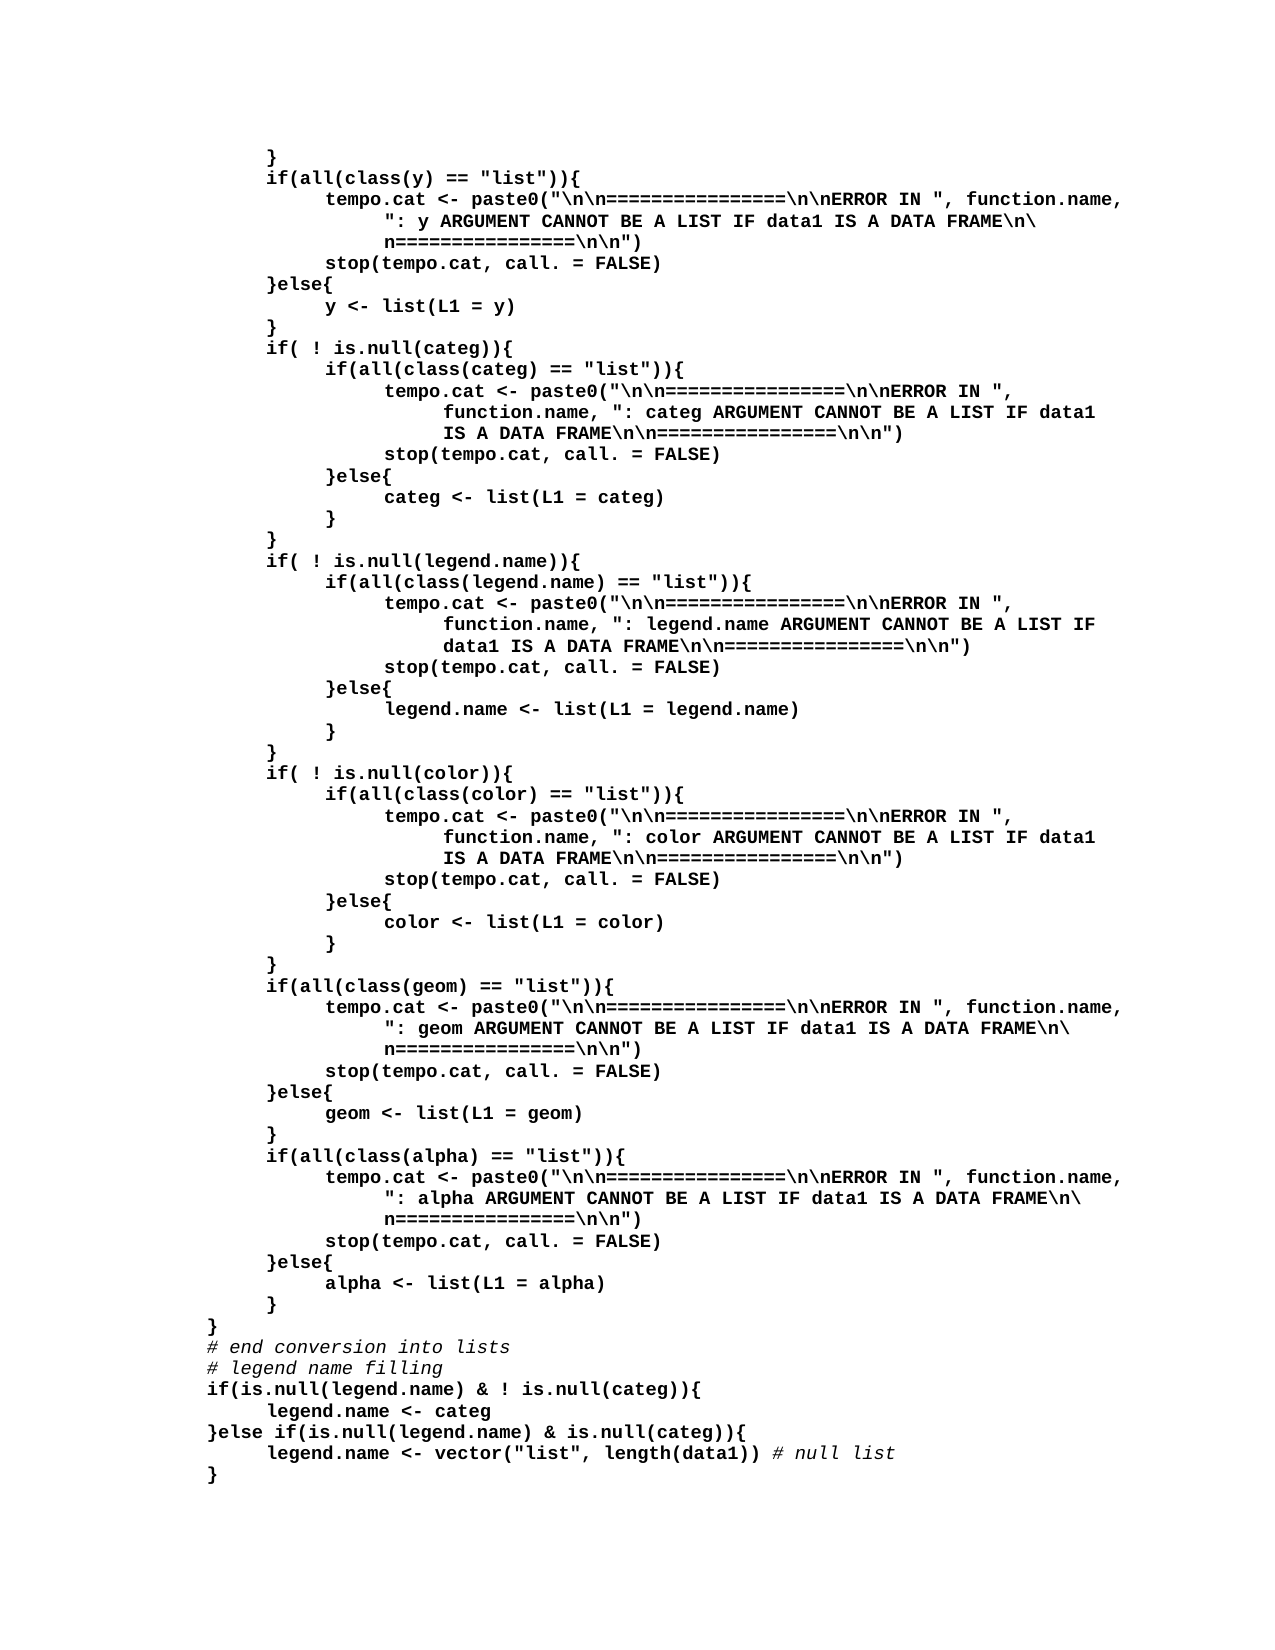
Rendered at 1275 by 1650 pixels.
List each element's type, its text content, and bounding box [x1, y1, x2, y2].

text if(all(class(legend.name) == "list")){ [325, 573, 1127, 594]
text stop(tempo.cat, call. = FALSE) [325, 1061, 1127, 1083]
text color <- list(L1 = color) [384, 913, 1127, 934]
text } [266, 1125, 1127, 1146]
text } [325, 934, 1127, 955]
text if( ! is.null(categ)){ [266, 339, 1127, 360]
text }else{ [325, 679, 1127, 700]
text if( ! is.null(color)){ [266, 764, 1127, 785]
text if(all(class(geom) == "list")){ [266, 976, 1127, 998]
text tempo.cat <- paste0("\n\n================\n\nERROR IN ", function.name, ": alpha ARGUMENT CANNOT BE A LIST IF data1 IS A DATA FRAME\n\n================\n\n") [325, 1168, 1127, 1231]
text legend.name <- list(L1 = legend.name) [384, 700, 1127, 721]
text stop(tempo.cat, call. = FALSE) [384, 658, 1127, 679]
text }else{ [266, 1083, 1127, 1104]
text if( ! is.null(legend.name)){ [266, 551, 1127, 573]
text }else if(is.null(legend.name) & is.null(categ)){ [207, 1423, 1127, 1444]
text alpha <- list(L1 = alpha) [325, 1274, 1127, 1295]
text } [266, 955, 1127, 976]
text } [266, 530, 1127, 551]
text # end conversion into lists [207, 1338, 1127, 1359]
text stop(tempo.cat, call. = FALSE) [325, 254, 1127, 275]
text tempo.cat <- paste0("\n\n================\n\nERROR IN ", function.name, ": categ ARGUMENT CANNOT BE A LIST IF data1 IS A DATA FRAME\n\n================\n\n") [384, 381, 1127, 445]
text legend.name <- vector("list", length(data1)) # null list [266, 1444, 1127, 1465]
text } [266, 1295, 1127, 1316]
text } [207, 1465, 1127, 1486]
text if(all(class(y) == "list")){ [266, 169, 1127, 190]
text if(is.null(legend.name) & ! is.null(categ)){ [207, 1380, 1127, 1401]
text tempo.cat <- paste0("\n\n================\n\nERROR IN ", function.name, ": color ARGUMENT CANNOT BE A LIST IF data1 IS A DATA FRAME\n\n================\n\n") [384, 806, 1127, 870]
text } [325, 509, 1127, 530]
text legend.name <- categ [266, 1401, 1127, 1423]
text stop(tempo.cat, call. = FALSE) [384, 445, 1127, 466]
text # legend name filling [207, 1359, 1127, 1380]
text } [266, 743, 1127, 764]
text y <- list(L1 = y) [325, 296, 1127, 318]
text } [266, 148, 1127, 169]
text }else{ [325, 891, 1127, 913]
text if(all(class(color) == "list")){ [325, 785, 1127, 806]
text } [266, 318, 1127, 339]
text stop(tempo.cat, call. = FALSE) [325, 1231, 1127, 1253]
text }else{ [266, 275, 1127, 296]
text tempo.cat <- paste0("\n\n================\n\nERROR IN ", function.name, ": geom ARGUMENT CANNOT BE A LIST IF data1 IS A DATA FRAME\n\n================\n\n") [325, 998, 1127, 1061]
text categ <- list(L1 = categ) [384, 488, 1127, 509]
text tempo.cat <- paste0("\n\n================\n\nERROR IN ", function.name, ": legend.name ARGUMENT CANNOT BE A LIST IF data1 IS A DATA FRAME\n\n================\n\n") [384, 594, 1127, 658]
text } [325, 721, 1127, 743]
text if(all(class(categ) == "list")){ [325, 360, 1127, 381]
text }else{ [325, 466, 1127, 488]
text geom <- list(L1 = geom) [325, 1104, 1127, 1125]
text stop(tempo.cat, call. = FALSE) [384, 870, 1127, 891]
text tempo.cat <- paste0("\n\n================\n\nERROR IN ", function.name, ": y ARGUMENT CANNOT BE A LIST IF data1 IS A DATA FRAME\n\n================\n\n") [325, 190, 1127, 254]
text } [207, 1316, 1127, 1338]
text }else{ [266, 1253, 1127, 1274]
text if(all(class(alpha) == "list")){ [266, 1146, 1127, 1168]
